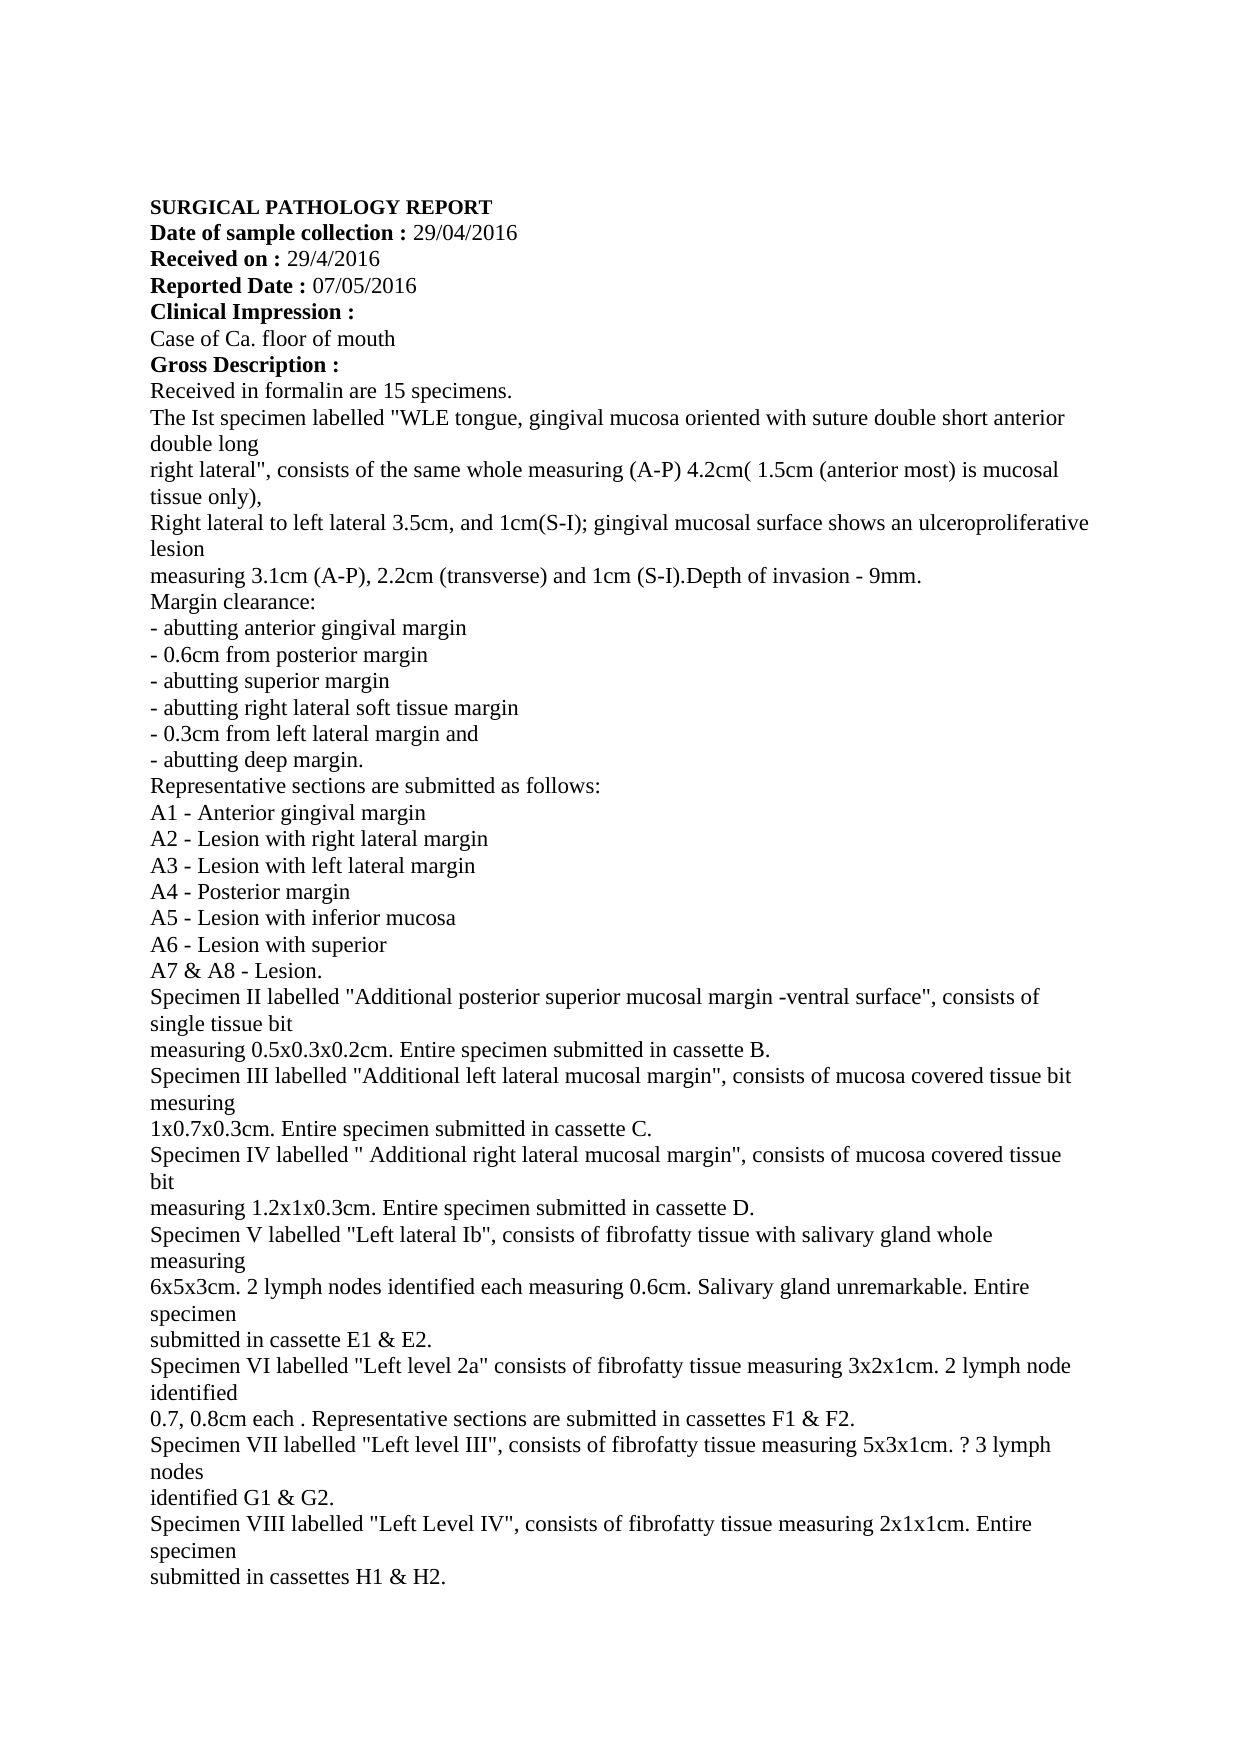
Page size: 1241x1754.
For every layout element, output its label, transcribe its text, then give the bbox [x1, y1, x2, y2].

text A3 - Lesion with left lateral margin [150, 852, 1090, 878]
text A7 & A8 - Lesion. [150, 957, 1090, 983]
text measuring 3.1cm (A-P), 2.2cm (transverse) and 1cm (S-I).Depth of invasion - 9mm. [150, 562, 1090, 588]
text Reported Date : 07/05/2016 [150, 272, 1090, 298]
text - abutting anterior gingival margin [150, 614, 1090, 641]
text Right lateral to left lateral 3.5cm, and 1cm(S-I); gingival mucosal surface shows an ulceroproliferative lesion [150, 509, 1090, 562]
text identified G1 & G2. [150, 1484, 1090, 1511]
text - 0.3cm from left lateral margin and [150, 720, 1090, 746]
text - abutting superior margin [150, 667, 1090, 693]
text - abutting right lateral soft tissue margin [150, 693, 1090, 720]
text Margin clearance: [150, 588, 1090, 614]
text A4 - Posterior margin [150, 878, 1090, 904]
text Date of sample collection : 29/04/2016 [150, 219, 1090, 246]
text Specimen III labelled "Additional left lateral mucosal margin", consists of mucosa covered tissue bit mesuring [150, 1062, 1090, 1115]
text - abutting deep margin. [150, 746, 1090, 773]
text Gross Description : [150, 351, 1090, 377]
text Specimen II labelled "Additional posterior superior mucosal margin -ventral surface", consists of single tissue bit [150, 983, 1090, 1036]
text Specimen VIII labelled "Left Level IV", consists of fibrofatty tissue measuring 2x1x1cm. Entire specimen [150, 1511, 1090, 1563]
text measuring 1.2x1x0.3cm. Entire specimen submitted in cassette D. [150, 1194, 1090, 1221]
text A2 - Lesion with right lateral margin [150, 825, 1090, 852]
text Specimen VII labelled "Left level III", consists of fibrofatty tissue measuring 5x3x1cm. ? 3 lymph nodes [150, 1431, 1090, 1484]
text A6 - Lesion with superior [150, 931, 1090, 957]
text 6x5x3cm. 2 lymph nodes identified each measuring 0.6cm. Salivary gland unremarkable. Entire specimen [150, 1273, 1090, 1326]
text Specimen VI labelled "Left level 2a" consists of fibrofatty tissue measuring 3x2x1cm. 2 lymph node identified [150, 1352, 1090, 1405]
text The Ist specimen labelled "WLE tongue, gingival mucosa oriented with suture double short anterior double long [150, 404, 1090, 456]
text Clinical Impression : [150, 298, 1090, 324]
text A5 - Lesion with inferior mucosa [150, 904, 1090, 931]
text - 0.6cm from posterior margin [150, 641, 1090, 667]
text SURGICAL PATHOLOGY REPORT [150, 195, 1090, 219]
text 0.7, 0.8cm each . Representative sections are submitted in cassettes F1 & F2. [150, 1405, 1090, 1431]
text Specimen IV labelled " Additional right lateral mucosal margin", consists of mucosa covered tissue bit [150, 1142, 1090, 1194]
text Representative sections are submitted as follows: [150, 773, 1090, 799]
text right lateral", consists of the same whole measuring (A-P) 4.2cm( 1.5cm (anterior most) is mucosal tissue only), [150, 456, 1090, 509]
text 1x0.7x0.3cm. Entire specimen submitted in cassette C. [150, 1115, 1090, 1142]
text Case of Ca. floor of mouth [150, 324, 1090, 351]
text measuring 0.5x0.3x0.2cm. Entire specimen submitted in cassette B. [150, 1036, 1090, 1062]
text Received in formalin are 15 specimens. [150, 377, 1090, 404]
text submitted in cassettes H1 & H2. [150, 1563, 1090, 1589]
text A1 - Anterior gingival margin [150, 799, 1090, 825]
text Specimen V labelled "Left lateral Ib", consists of fibrofatty tissue with salivary gland whole measuring [150, 1221, 1090, 1273]
text submitted in cassette E1 & E2. [150, 1326, 1090, 1352]
text Received on : 29/4/2016 [150, 246, 1090, 272]
